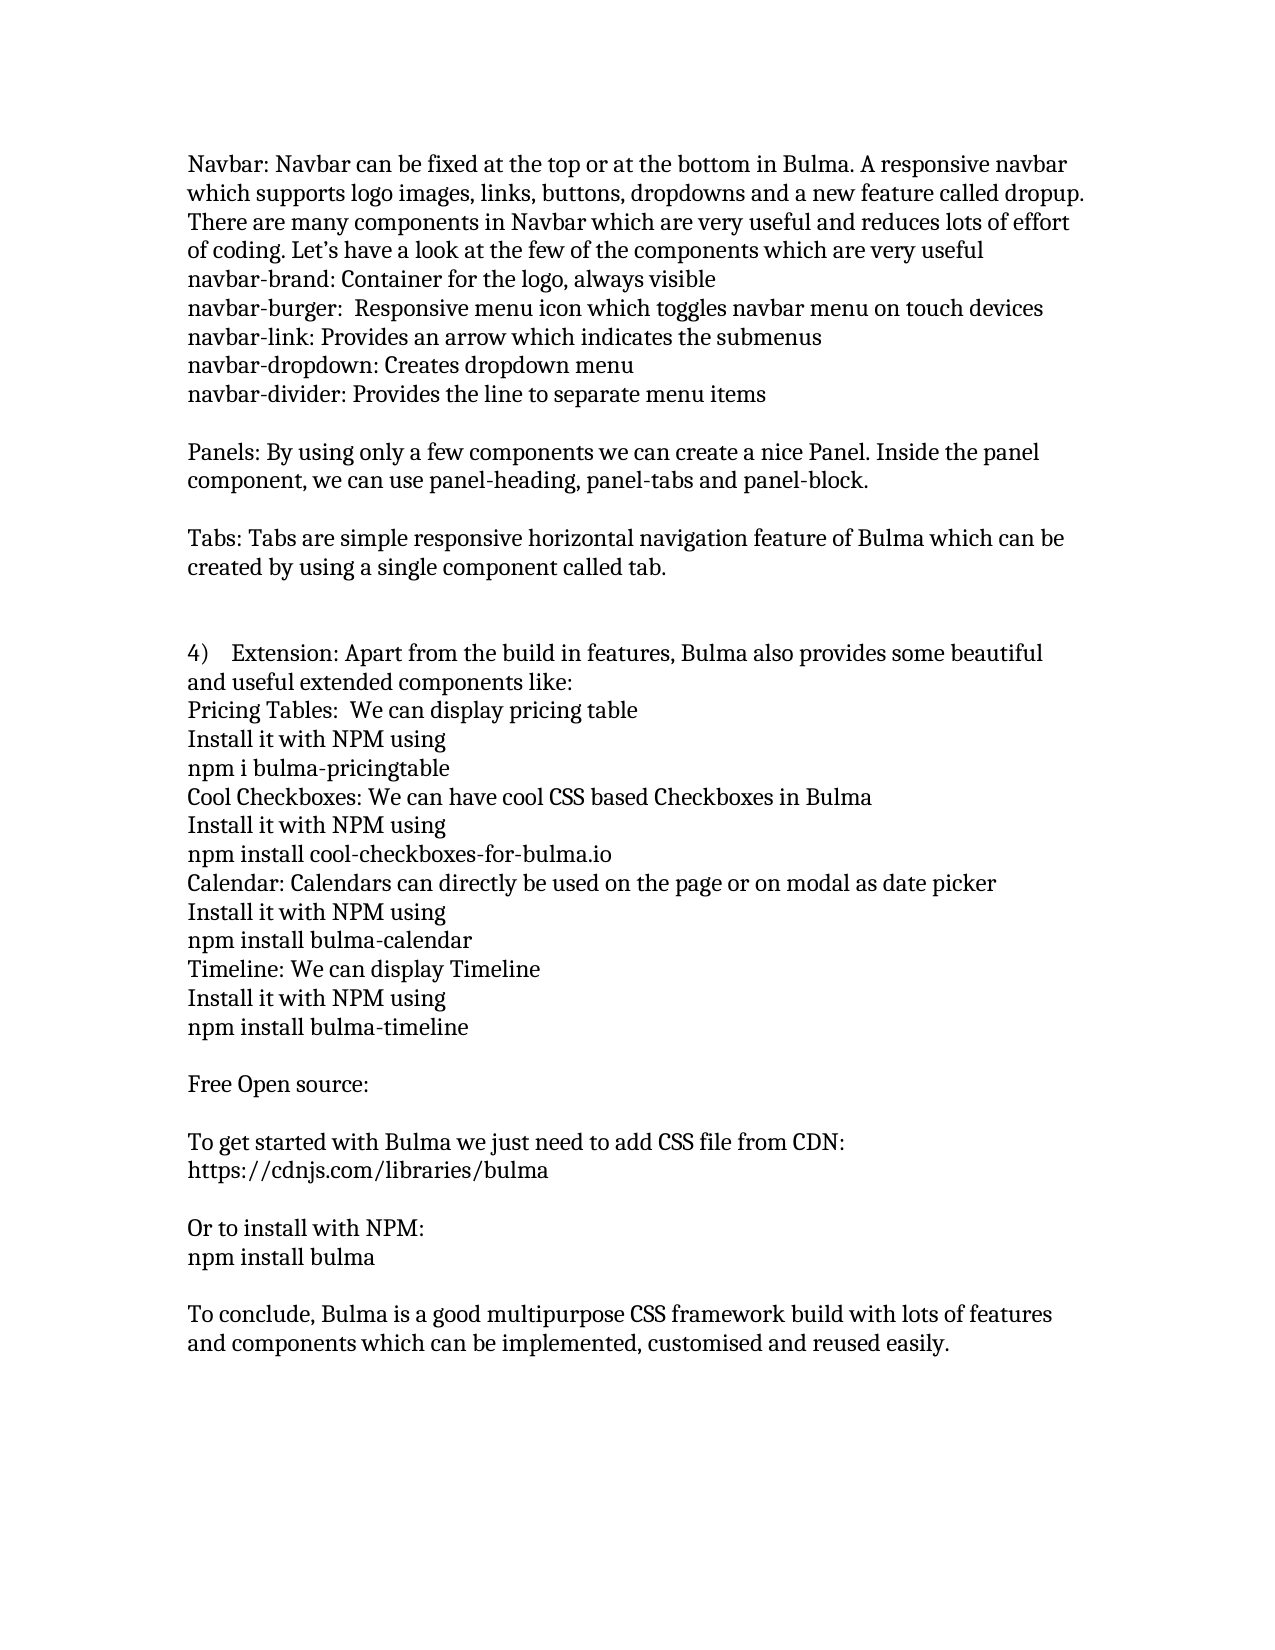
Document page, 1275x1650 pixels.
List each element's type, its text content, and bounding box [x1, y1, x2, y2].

text https://cdnjs.com/libraries/bulma [187, 1156, 1087, 1185]
text navbar-dropdown: Creates dropdown menu [187, 351, 1087, 380]
text Calendar: Calendars can directly be used on the page or on modal as date picker [187, 869, 1087, 897]
text npm install bulma-timeline [187, 1012, 1087, 1041]
text npm install bulma-calendar [187, 926, 1087, 955]
text navbar-divider: Provides the line to separate menu items [187, 380, 1087, 409]
text Free Open source: [187, 1070, 1087, 1099]
text 4) Extension: Apart from the build in features, Bulma also provides some beautiful and useful extended components like: [187, 639, 1087, 696]
text npm install bulma [187, 1242, 1087, 1271]
text navbar-burger: Responsive menu icon which toggles navbar menu on touch devices [187, 294, 1087, 322]
text Install it with NPM using [187, 725, 1087, 754]
text Timeline: We can display Timeline [187, 955, 1087, 984]
text To conclude, Bulma is a good multipurpose CSS framework build with lots of features and components which can be implemented, customised and reused easily. [187, 1300, 1087, 1357]
text Navbar: Navbar can be fixed at the top or at the bottom in Bulma. A responsive navbar which supports logo images, links, buttons, dropdowns and a new feature called dropup. There are many components in Navbar which are very useful and reduces lots of effort of coding. Let’s have a look at the few of the components which are very useful [187, 150, 1087, 265]
text npm install cool-checkboxes-for-bulma.io [187, 840, 1087, 869]
text npm i bulma-pricingtable [187, 754, 1087, 782]
text To get started with Bulma we just need to add CSS file from CDN: [187, 1127, 1087, 1156]
text Install it with NPM using [187, 984, 1087, 1012]
text Install it with NPM using [187, 897, 1087, 926]
text Pricing Tables: We can display pricing table [187, 696, 1087, 725]
text Or to install with NPM: [187, 1214, 1087, 1242]
text Cool Checkboxes: We can have cool CSS based Checkboxes in Bulma [187, 782, 1087, 811]
text navbar-link: Provides an arrow which indicates the submenus [187, 322, 1087, 351]
text navbar-brand: Container for the logo, always visible [187, 265, 1087, 294]
text Panels: By using only a few components we can create a nice Panel. Inside the panel component, we can use panel-heading, panel-tabs and panel-block. [187, 437, 1087, 495]
text Tabs: Tabs are simple responsive horizontal navigation feature of Bulma which can be created by using a single component called tab. [187, 524, 1087, 581]
text Install it with NPM using [187, 811, 1087, 840]
